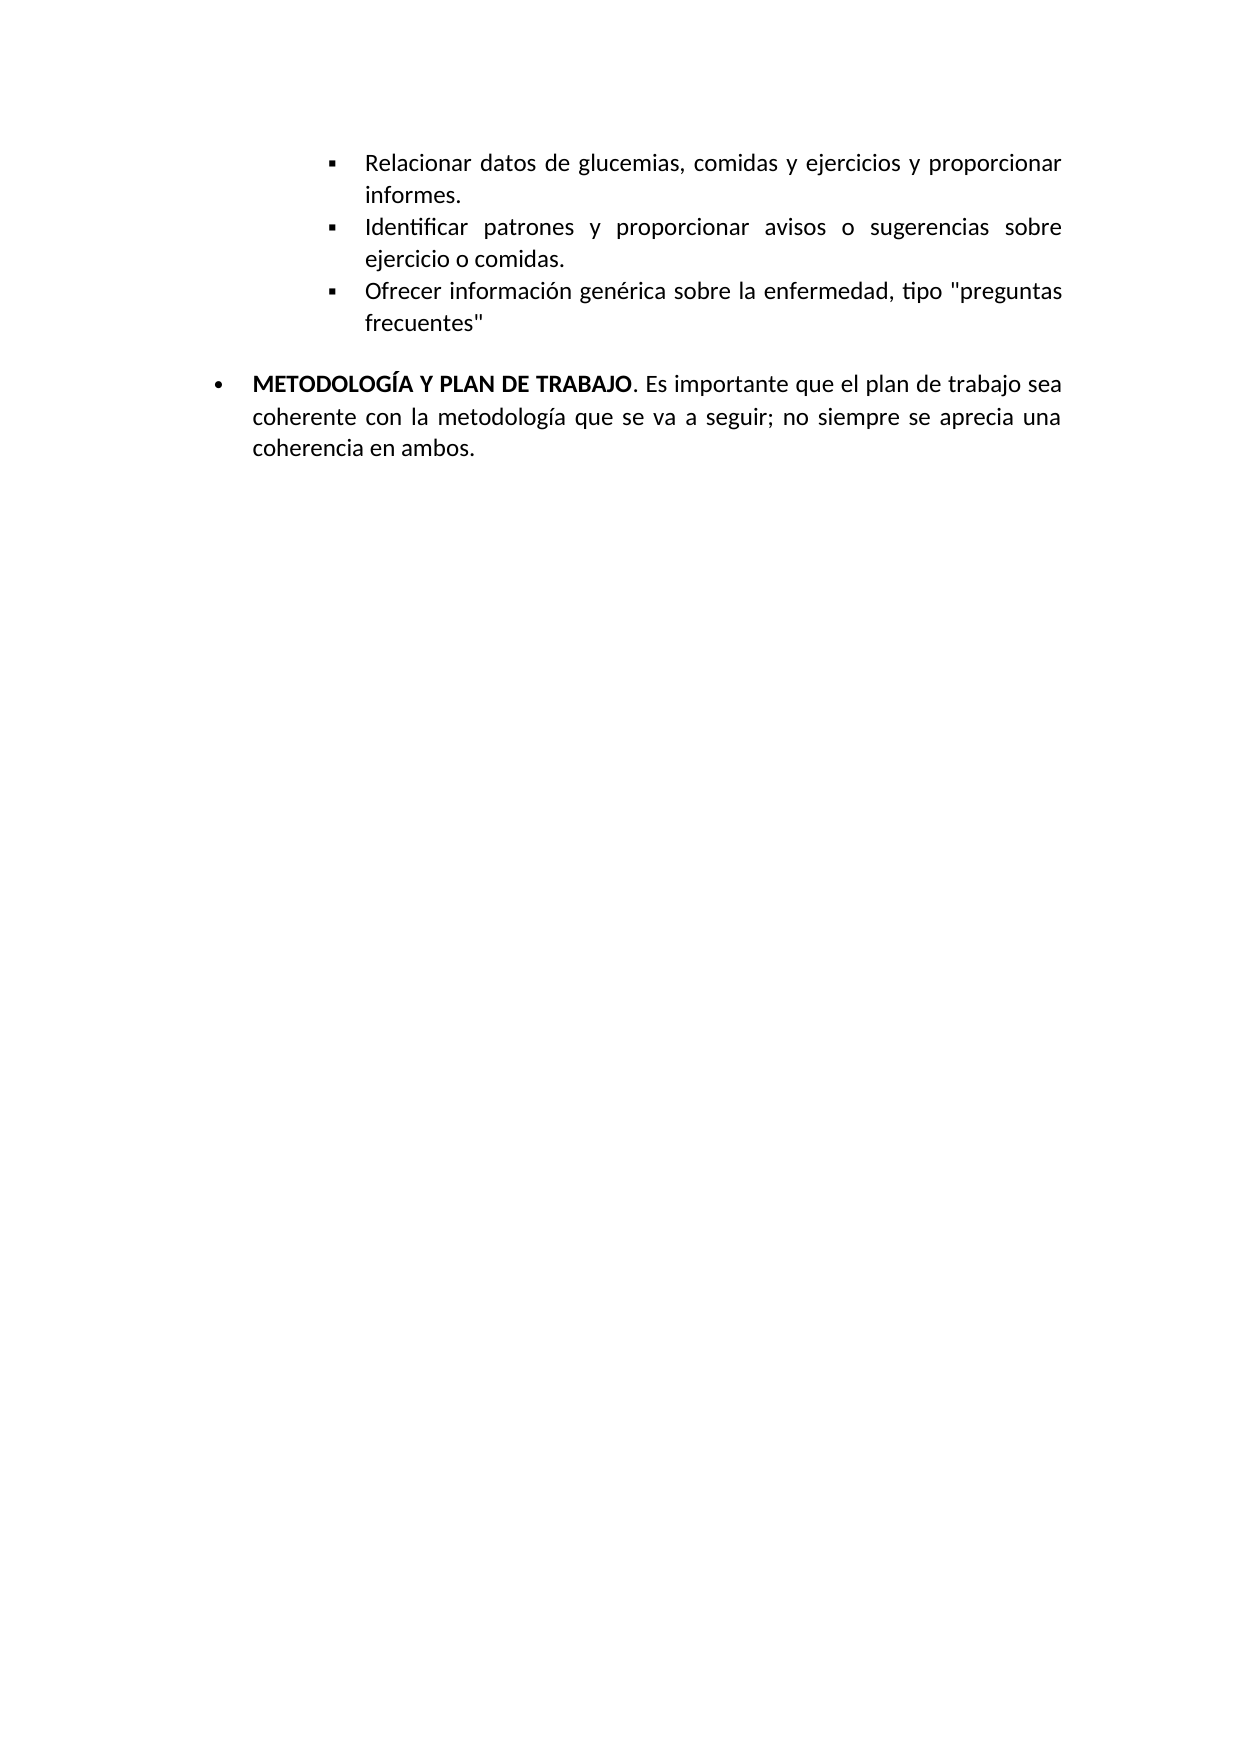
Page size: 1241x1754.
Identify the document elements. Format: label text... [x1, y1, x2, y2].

list METODOLOGÍA Y PLAN DE TRABAJO. Es importante que el plan de trabajo sea coherente con la metodología que se va a seguir; no siempre se aprecia una coherencia en ambos. [215, 369, 1063, 463]
list Identificar patrones y proporcionar avisos o sugerencias sobre ejercicio o comidas. [327, 212, 1063, 274]
list Ofrecer información genérica sobre la enfermedad, tipo "preguntas frecuentes" [327, 276, 1063, 338]
list Relacionar datos de glucemias, comidas y ejercicios y proporcionar informes. [327, 148, 1063, 210]
